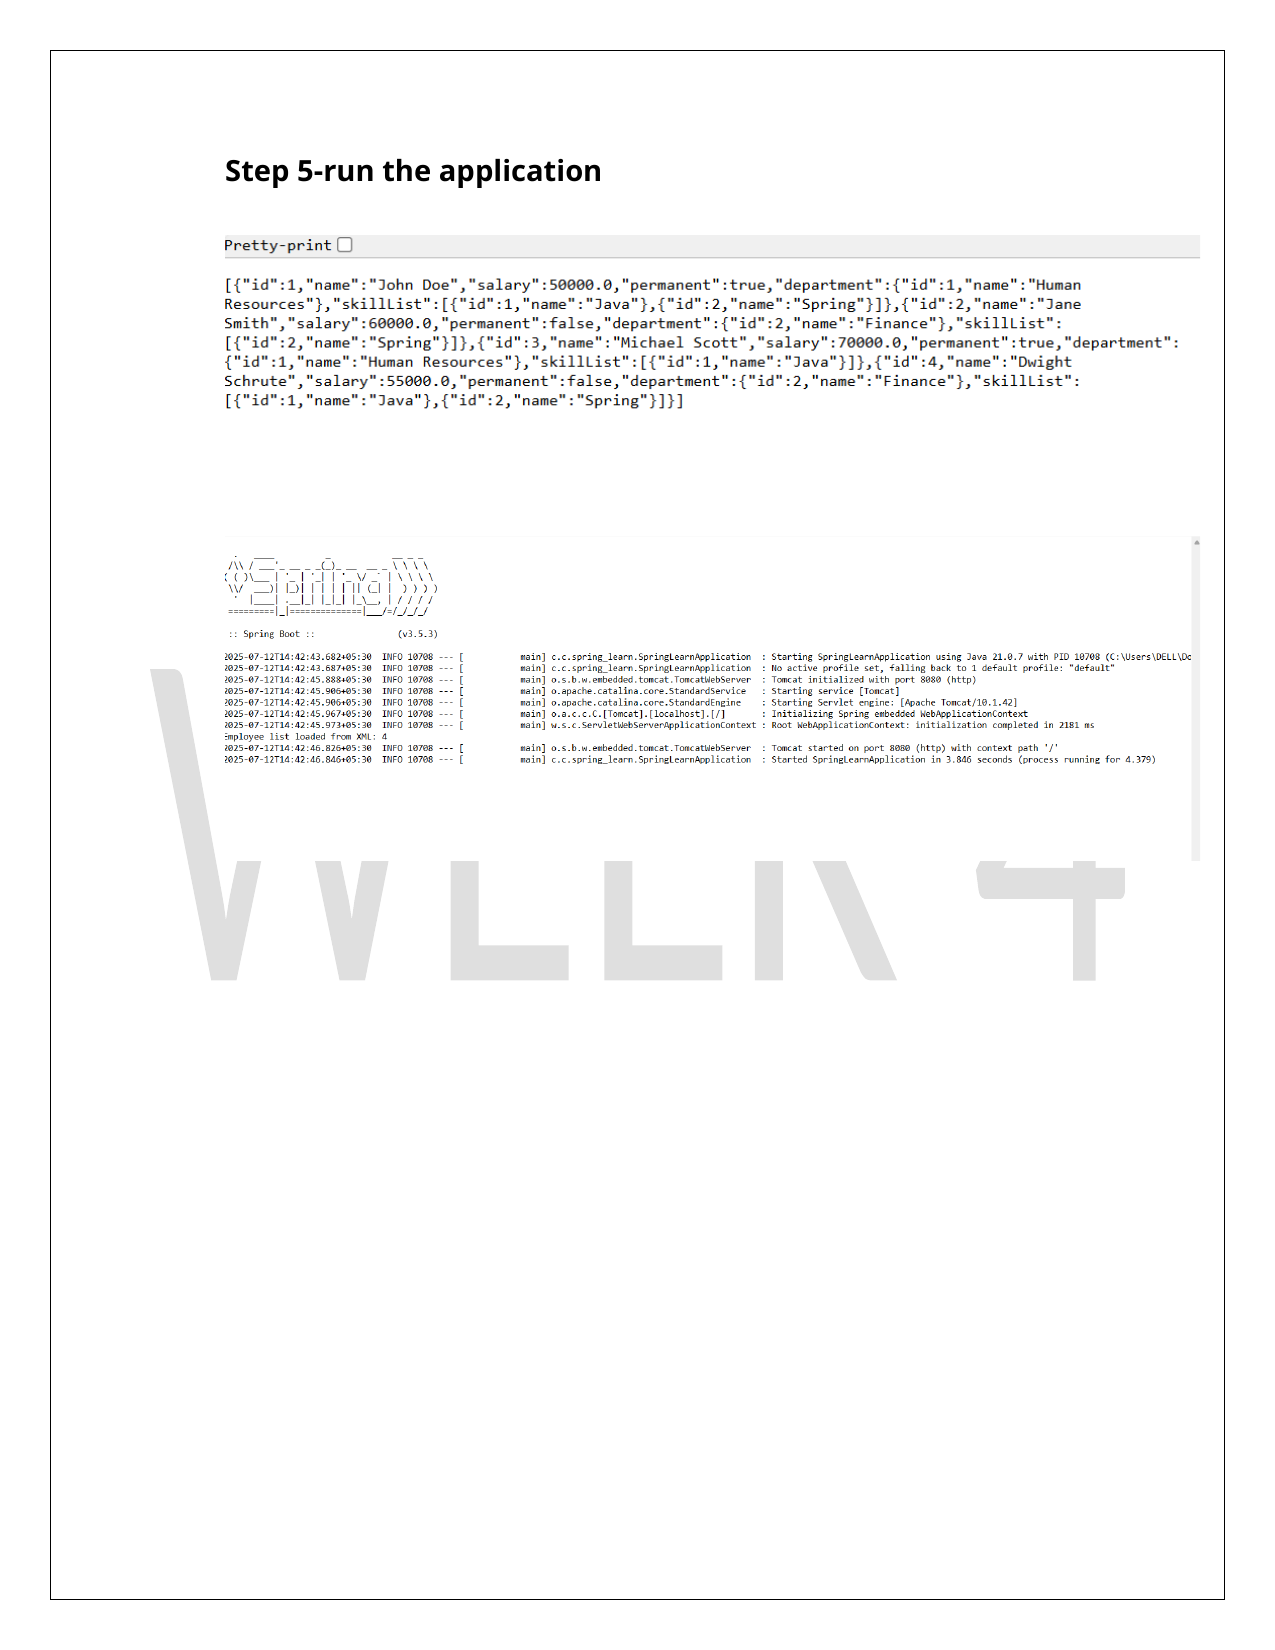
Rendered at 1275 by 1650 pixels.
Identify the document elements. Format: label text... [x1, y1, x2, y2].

picture [225, 535, 1200, 861]
list Step 5-run the application [225, 150, 1125, 190]
picture [225, 235, 1200, 534]
